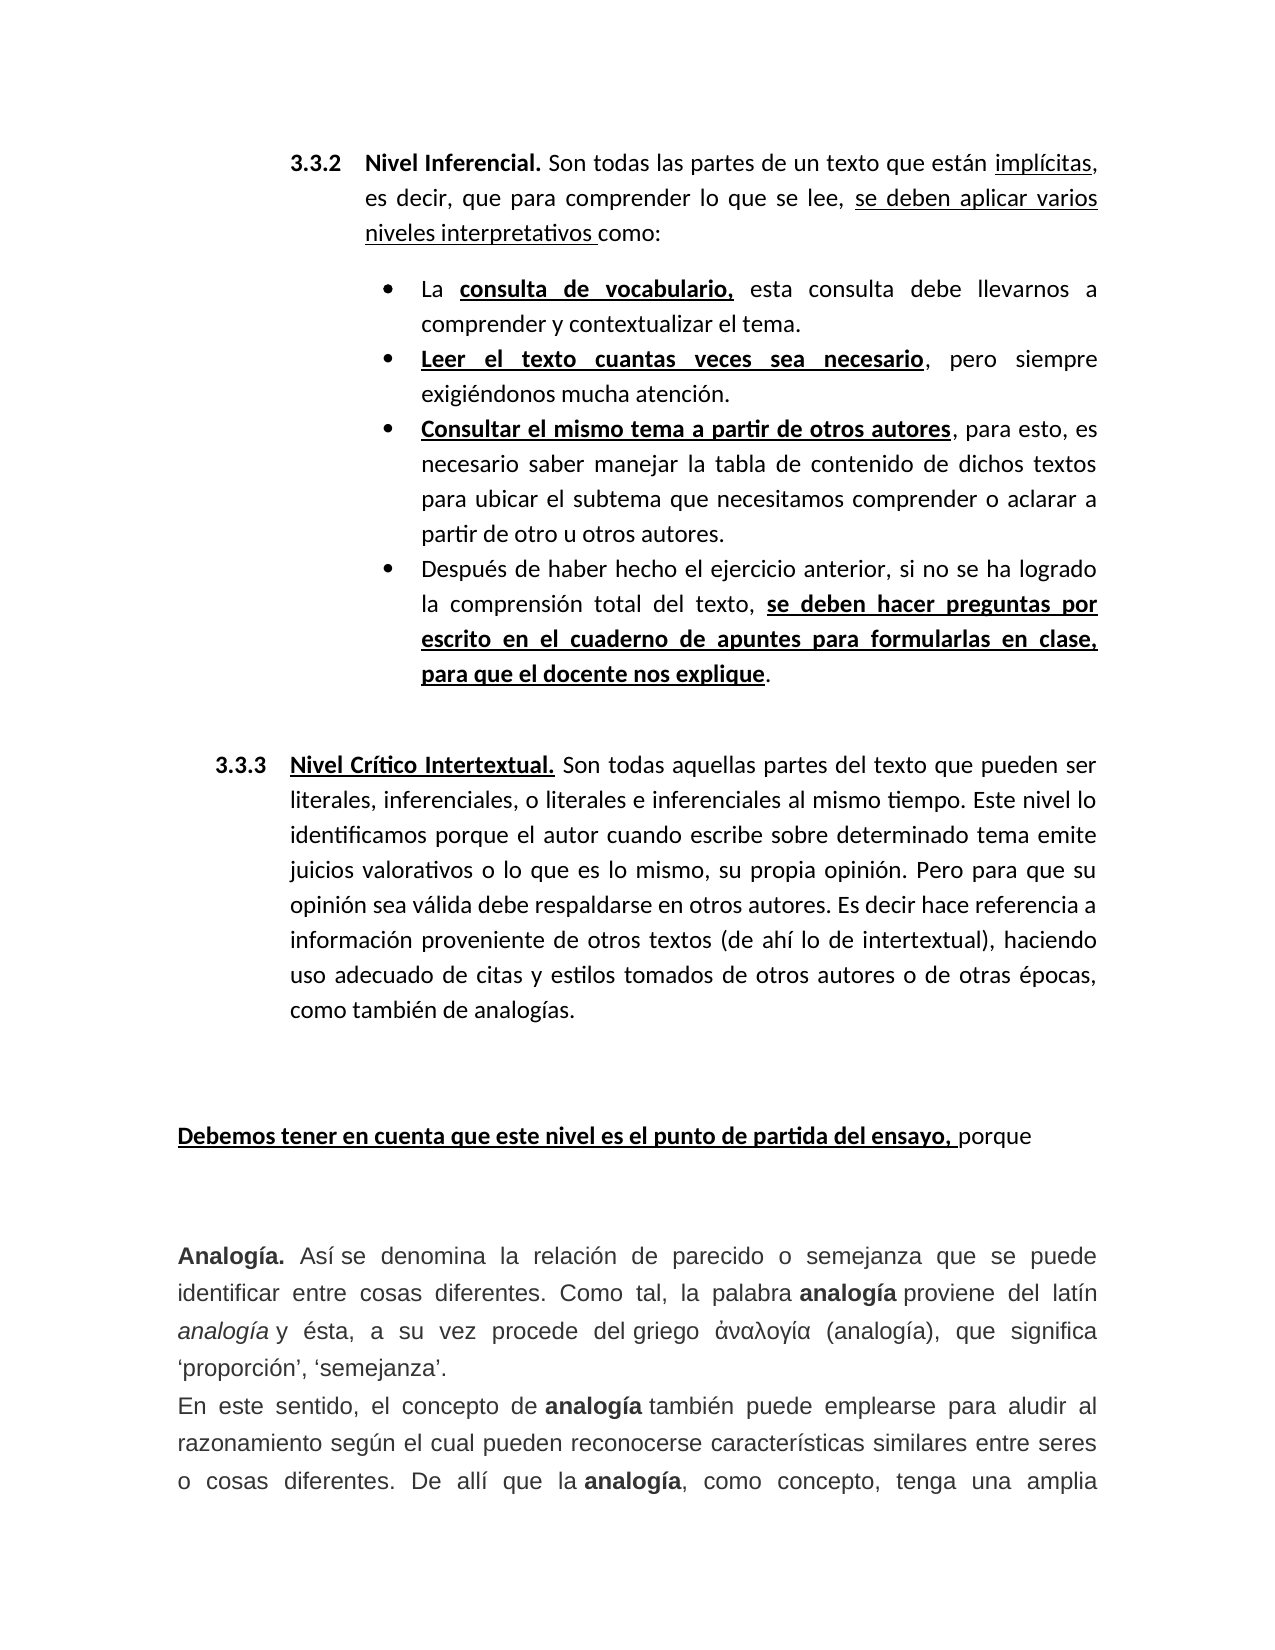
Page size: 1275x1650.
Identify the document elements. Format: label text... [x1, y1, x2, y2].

list Leer el texto cuantas veces sea necesario, pero siempre exigiéndonos mucha atención. [383, 343, 1098, 409]
text Analogía. Así se denomina la relación de parecido o semejanza que se puede identificar entre cosas diferentes. Como tal, la palabra analogía proviene del latín analogía y ésta, a su vez procede del griego ἀναλογία (analogía), que significa ‘proporción’, ‘semejanza’. [177, 1232, 1098, 1382]
list Nivel Crítico Intertextual. Son todas aquellas partes del texto que pueden ser literales, inferenciales, o literales e inferenciales al mismo tiempo. Este nivel lo identificamos porque el autor cuando escribe sobre determinado tema emite juicios valorativos o lo que es lo mismo, su propia opinión. Pero para que su opinión sea válida debe respaldarse en otros autores. Es decir hace referencia a información proveniente de otros textos (de ahí lo de intertextual), haciendo uso adecuado de citas y estilos tomados de otros autores o de otras épocas, como también de analogías. [215, 749, 1098, 1025]
list Consultar el mismo tema a partir de otros autores, para esto, es necesario saber manejar la tabla de contenido de dichos textos para ubicar el subtema que necesitamos comprender o aclarar a partir de otro u otros autores. [383, 413, 1098, 549]
text Debemos tener en cuenta que este nivel es el punto de partida del ensayo, porque [177, 1120, 1098, 1151]
list Nivel Inferencial. Son todas las partes de un texto que están implícitas, es decir, que para comprender lo que se lee, se deben aplicar varios niveles interpretativos como: [290, 148, 1098, 248]
list La consulta de vocabulario, esta consulta debe llevarnos a comprender y contextualizar el tema. [383, 273, 1098, 339]
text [177, 1382, 1098, 1494]
list Después de haber hecho el ejercicio anterior, si no se ha logrado la comprensión total del texto, se deben hacer preguntas por escrito en el cuaderno de apuntes para formularlas en clase, para que el docente nos explique. [383, 553, 1098, 689]
